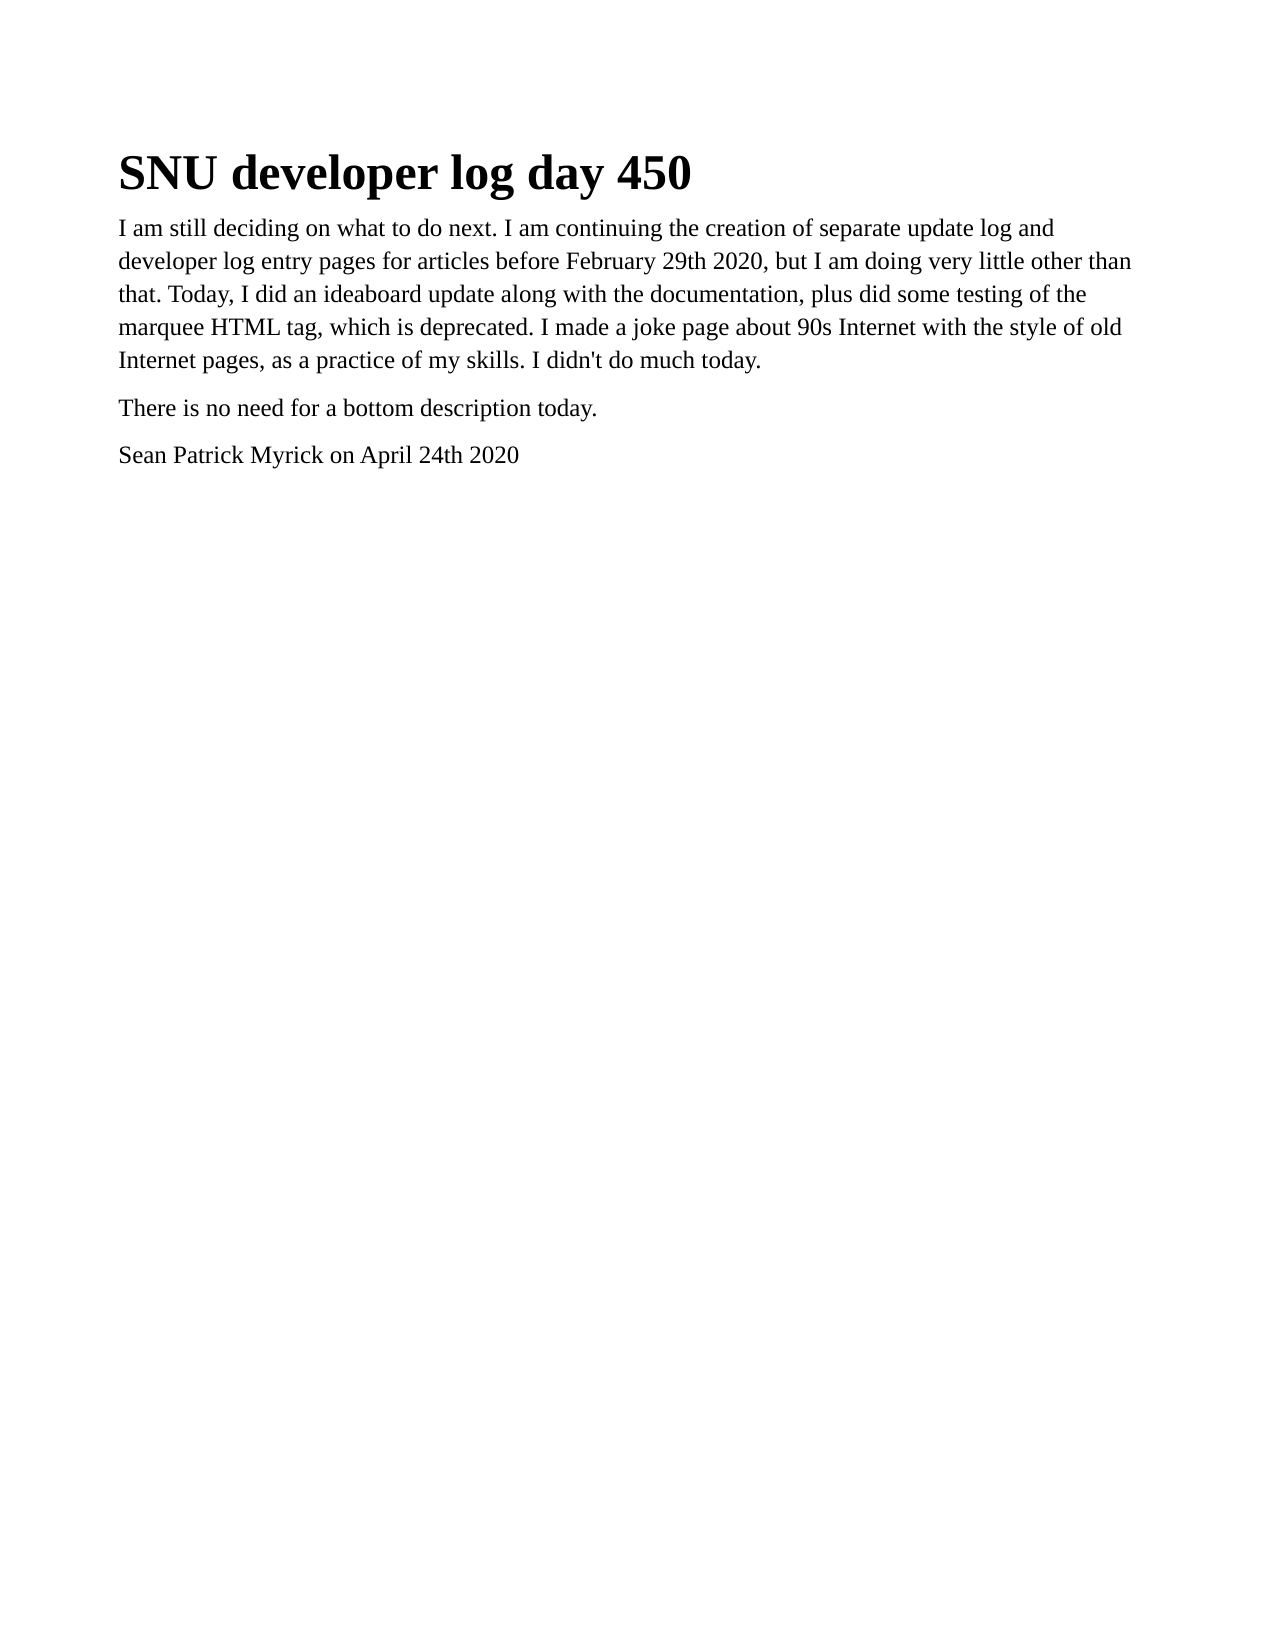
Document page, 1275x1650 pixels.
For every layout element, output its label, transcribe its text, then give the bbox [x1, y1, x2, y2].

text There is no need for a bottom description today. [118, 393, 1157, 422]
subtitle SNU developer log day 450 [118, 143, 1157, 201]
text I am still deciding on what to do next. I am continuing the creation of separate update log and developer log entry pages for articles before February 29th 2020, but I am doing very little other than that. Today, I did an ideaboard update along with the documentation, plus did some testing of the marquee HTML tag, which is deprecated. I made a joke page about 90s Internet with the style of old Internet pages, as a practice of my skills. I didn't do much today. [118, 213, 1157, 374]
text Sean Patrick Myrick on April 24th 2020 [118, 440, 1157, 469]
